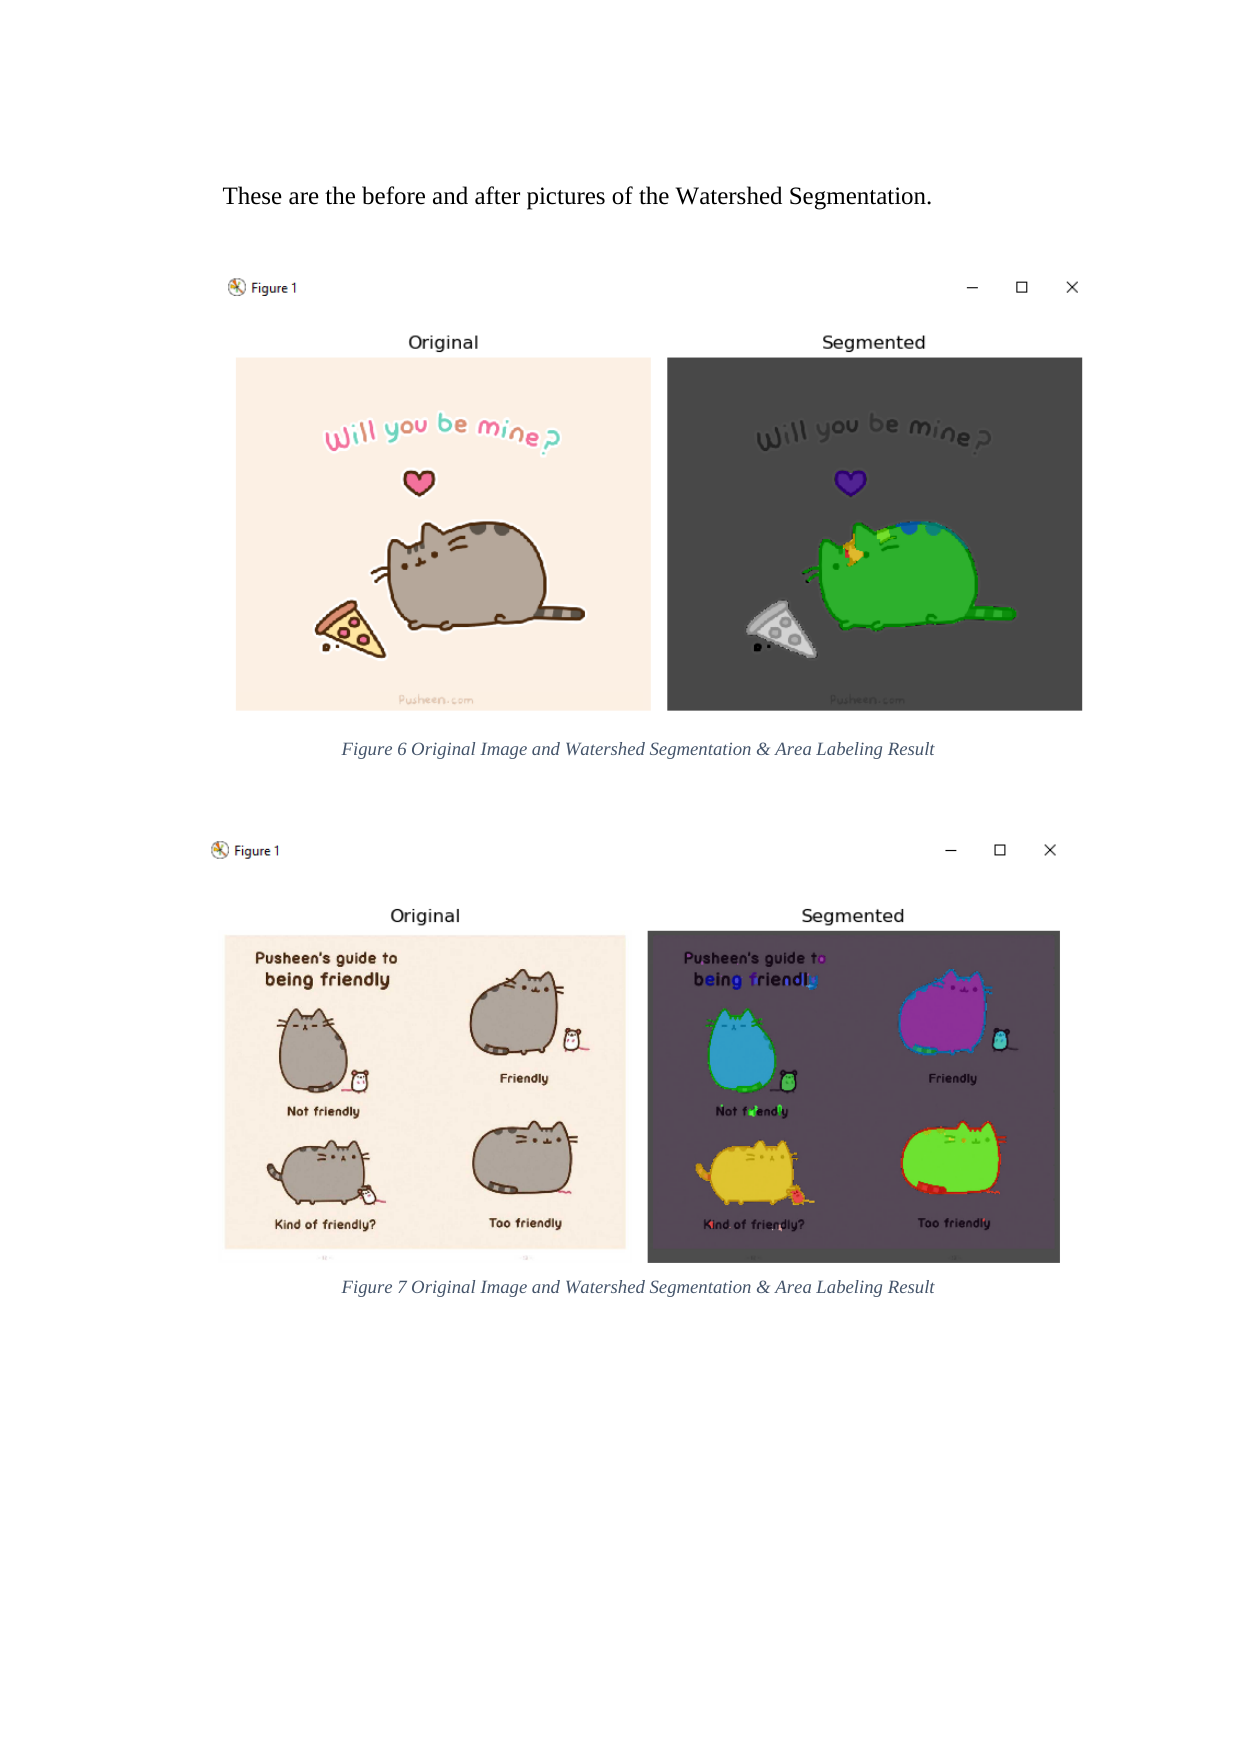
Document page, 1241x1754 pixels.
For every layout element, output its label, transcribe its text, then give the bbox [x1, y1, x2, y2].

text These are the before and after pictures of the Watershed Segmentation. [221, 181, 1093, 210]
picture [206, 838, 1072, 1275]
text Figure 7 Original Image and Watershed Segmentation & Area Labeling Result [185, 1276, 1093, 1297]
text Figure 6 Original Image and Watershed Segmentation & Area Labeling Result [185, 737, 1093, 759]
picture [225, 274, 1090, 736]
